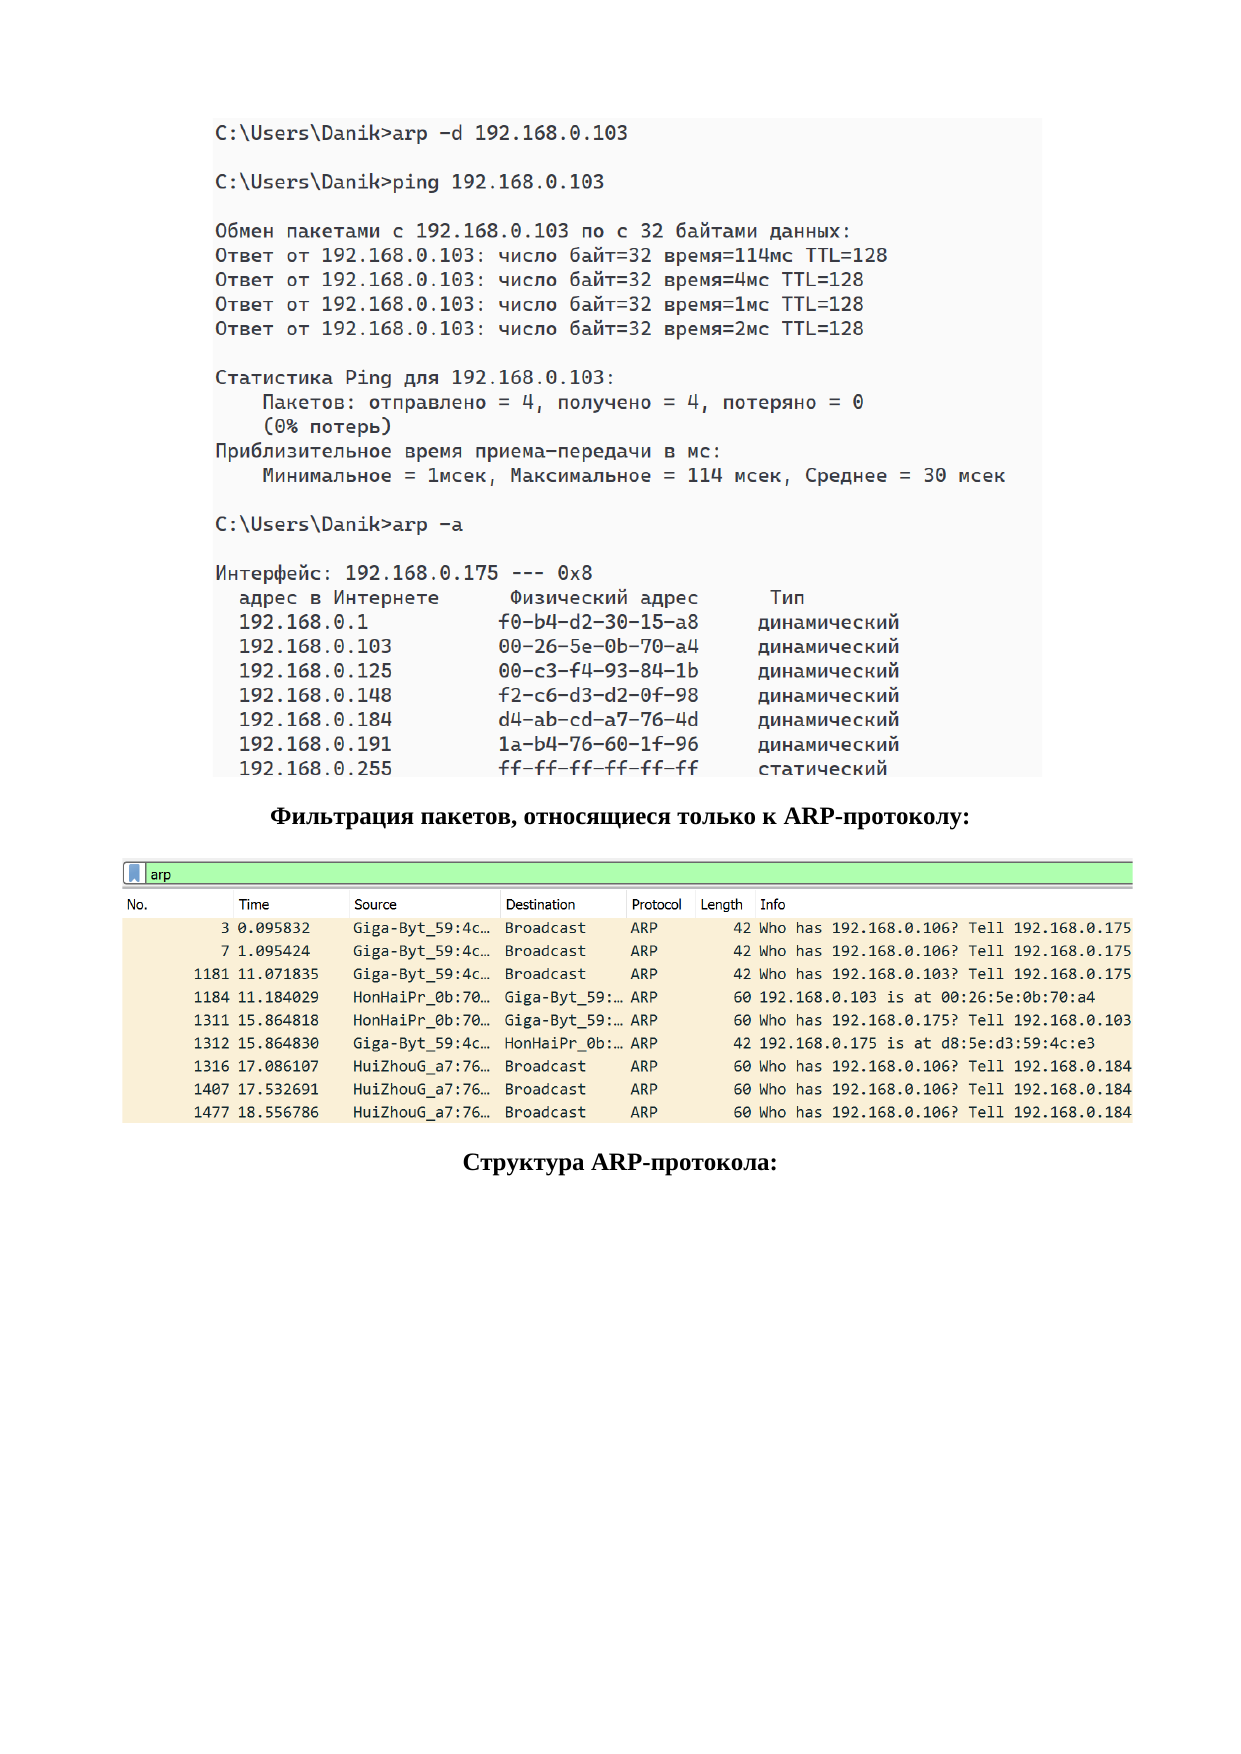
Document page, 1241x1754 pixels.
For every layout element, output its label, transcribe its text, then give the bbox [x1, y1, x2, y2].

text Структура ARP-протокола: [88, 1147, 1152, 1176]
picture [122, 858, 1133, 1123]
picture [212, 118, 1043, 777]
text Фильтрация пакетов, относящиеся только к ARP-протоколу: [88, 801, 1152, 830]
